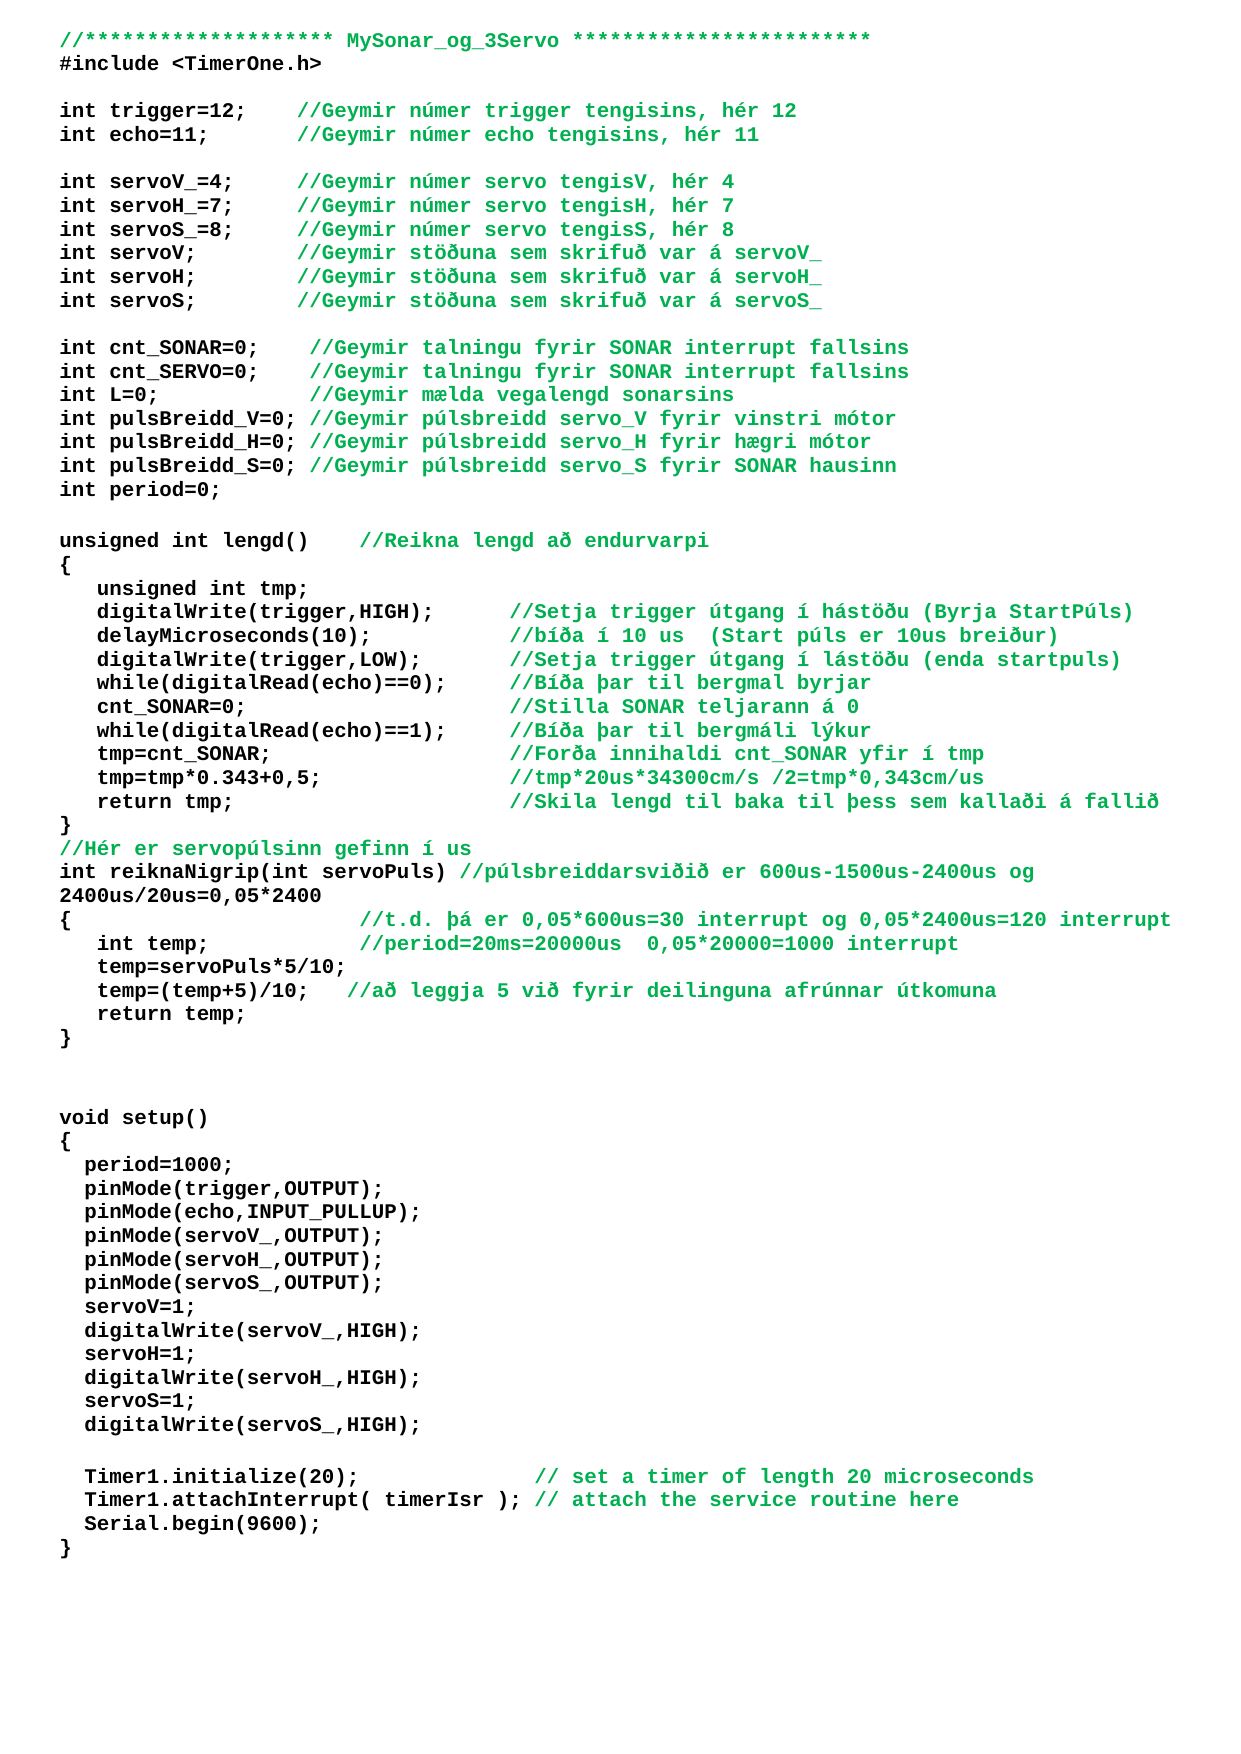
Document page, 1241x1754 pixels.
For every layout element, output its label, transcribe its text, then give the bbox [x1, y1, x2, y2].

text #include <TimerOne.h> [59, 53, 1181, 77]
text digitalWrite(servoV_,HIGH); [59, 1319, 1181, 1343]
text return tmp; //Skila lengd til baka til þess sem kallaði á fallið [59, 791, 1181, 814]
text servoV=1; [59, 1296, 1181, 1319]
text } [59, 1537, 1181, 1560]
text Timer1.attachInterrupt( timerIsr ); // attach the service routine here [59, 1489, 1181, 1513]
text } [59, 1027, 1181, 1051]
text pinMode(echo,INPUT_PULLUP); [59, 1201, 1181, 1225]
text } [59, 814, 1181, 838]
text int servoS_=8; //Geymir númer servo tengisS, hér 8 [59, 219, 1181, 242]
text tmp=cnt_SONAR; //Forða innihaldi cnt_SONAR yfir í tmp [59, 743, 1181, 767]
text period=1000; [59, 1154, 1181, 1178]
text int servoS; //Geymir stöðuna sem skrifuð var á servoS_ [59, 290, 1181, 313]
text int cnt_SONAR=0; //Geymir talningu fyrir SONAR interrupt fallsins [59, 337, 1181, 361]
text unsigned int lengd() //Reikna lengd að endurvarpi [59, 531, 1181, 554]
text delayMicroseconds(10); //bíða í 10 us (Start púls er 10us breiður) [59, 625, 1181, 649]
text void setup() [59, 1107, 1181, 1130]
text digitalWrite(trigger,LOW); //Setja trigger útgang í lástöðu (enda startpuls) [59, 649, 1181, 672]
text int pulsBreidd_H=0; //Geymir púlsbreidd servo_H fyrir hægri mótor [59, 432, 1181, 455]
text digitalWrite(trigger,HIGH); //Setja trigger útgang í hástöðu (Byrja StartPúls) [59, 601, 1181, 625]
text //******************** MySonar_og_3Servo ************************ [59, 29, 1181, 53]
text temp=servoPuls*5/10; [59, 956, 1181, 980]
text int trigger=12; //Geymir númer trigger tengisins, hér 12 [59, 101, 1181, 124]
text int cnt_SERVO=0; //Geymir talningu fyrir SONAR interrupt fallsins [59, 361, 1181, 384]
text int echo=11; //Geymir númer echo tengisins, hér 11 [59, 124, 1181, 148]
text int servoV; //Geymir stöðuna sem skrifuð var á servoV_ [59, 242, 1181, 266]
text int pulsBreidd_S=0; //Geymir púlsbreidd servo_S fyrir SONAR hausinn [59, 455, 1181, 479]
text int servoH_=7; //Geymir númer servo tengisH, hér 7 [59, 195, 1181, 219]
text int servoH; //Geymir stöðuna sem skrifuð var á servoH_ [59, 266, 1181, 290]
text pinMode(servoS_,OUTPUT); [59, 1272, 1181, 1296]
text unsigned int tmp; [59, 578, 1181, 601]
text { [59, 1130, 1181, 1154]
text pinMode(trigger,OUTPUT); [59, 1178, 1181, 1201]
text return temp; [59, 1003, 1181, 1027]
text servoH=1; [59, 1343, 1181, 1367]
text while(digitalRead(echo)==1); //Bíða þar til bergmáli lýkur [59, 720, 1181, 743]
text int servoV_=4; //Geymir númer servo tengisV, hér 4 [59, 171, 1181, 195]
text //Hér er servopúlsinn gefinn í us [59, 838, 1181, 862]
text cnt_SONAR=0; //Stilla SONAR teljarann á 0 [59, 696, 1181, 720]
text int L=0; //Geymir mælda vegalengd sonarsins [59, 384, 1181, 408]
text Timer1.initialize(20); // set a timer of length 20 microseconds [59, 1466, 1181, 1489]
text int pulsBreidd_V=0; //Geymir púlsbreidd servo_V fyrir vinstri mótor [59, 408, 1181, 432]
text while(digitalRead(echo)==0); //Bíða þar til bergmal byrjar [59, 672, 1181, 696]
text tmp=tmp*0.343+0,5; //tmp*20us*34300cm/s /2=tmp*0,343cm/us [59, 767, 1181, 791]
text int period=0; [59, 479, 1181, 502]
text Serial.begin(9600); [59, 1513, 1181, 1537]
text { [59, 554, 1181, 578]
text digitalWrite(servoS_,HIGH); [59, 1414, 1181, 1438]
text pinMode(servoH_,OUTPUT); [59, 1249, 1181, 1272]
text digitalWrite(servoH_,HIGH); [59, 1367, 1181, 1391]
text int temp; //period=20ms=20000us 0,05*20000=1000 interrupt [59, 932, 1181, 956]
text servoS=1; [59, 1391, 1181, 1414]
text pinMode(servoV_,OUTPUT); [59, 1225, 1181, 1249]
text int reiknaNigrip(int servoPuls) //púlsbreiddarsviðið er 600us-1500us-2400us og 2400us/20us=0,05*2400 [59, 862, 1181, 909]
text temp=(temp+5)/10; //að leggja 5 við fyrir deilinguna afrúnnar útkomuna [59, 980, 1181, 1003]
text { //t.d. þá er 0,05*600us=30 interrupt og 0,05*2400us=120 interrupt [59, 909, 1181, 932]
